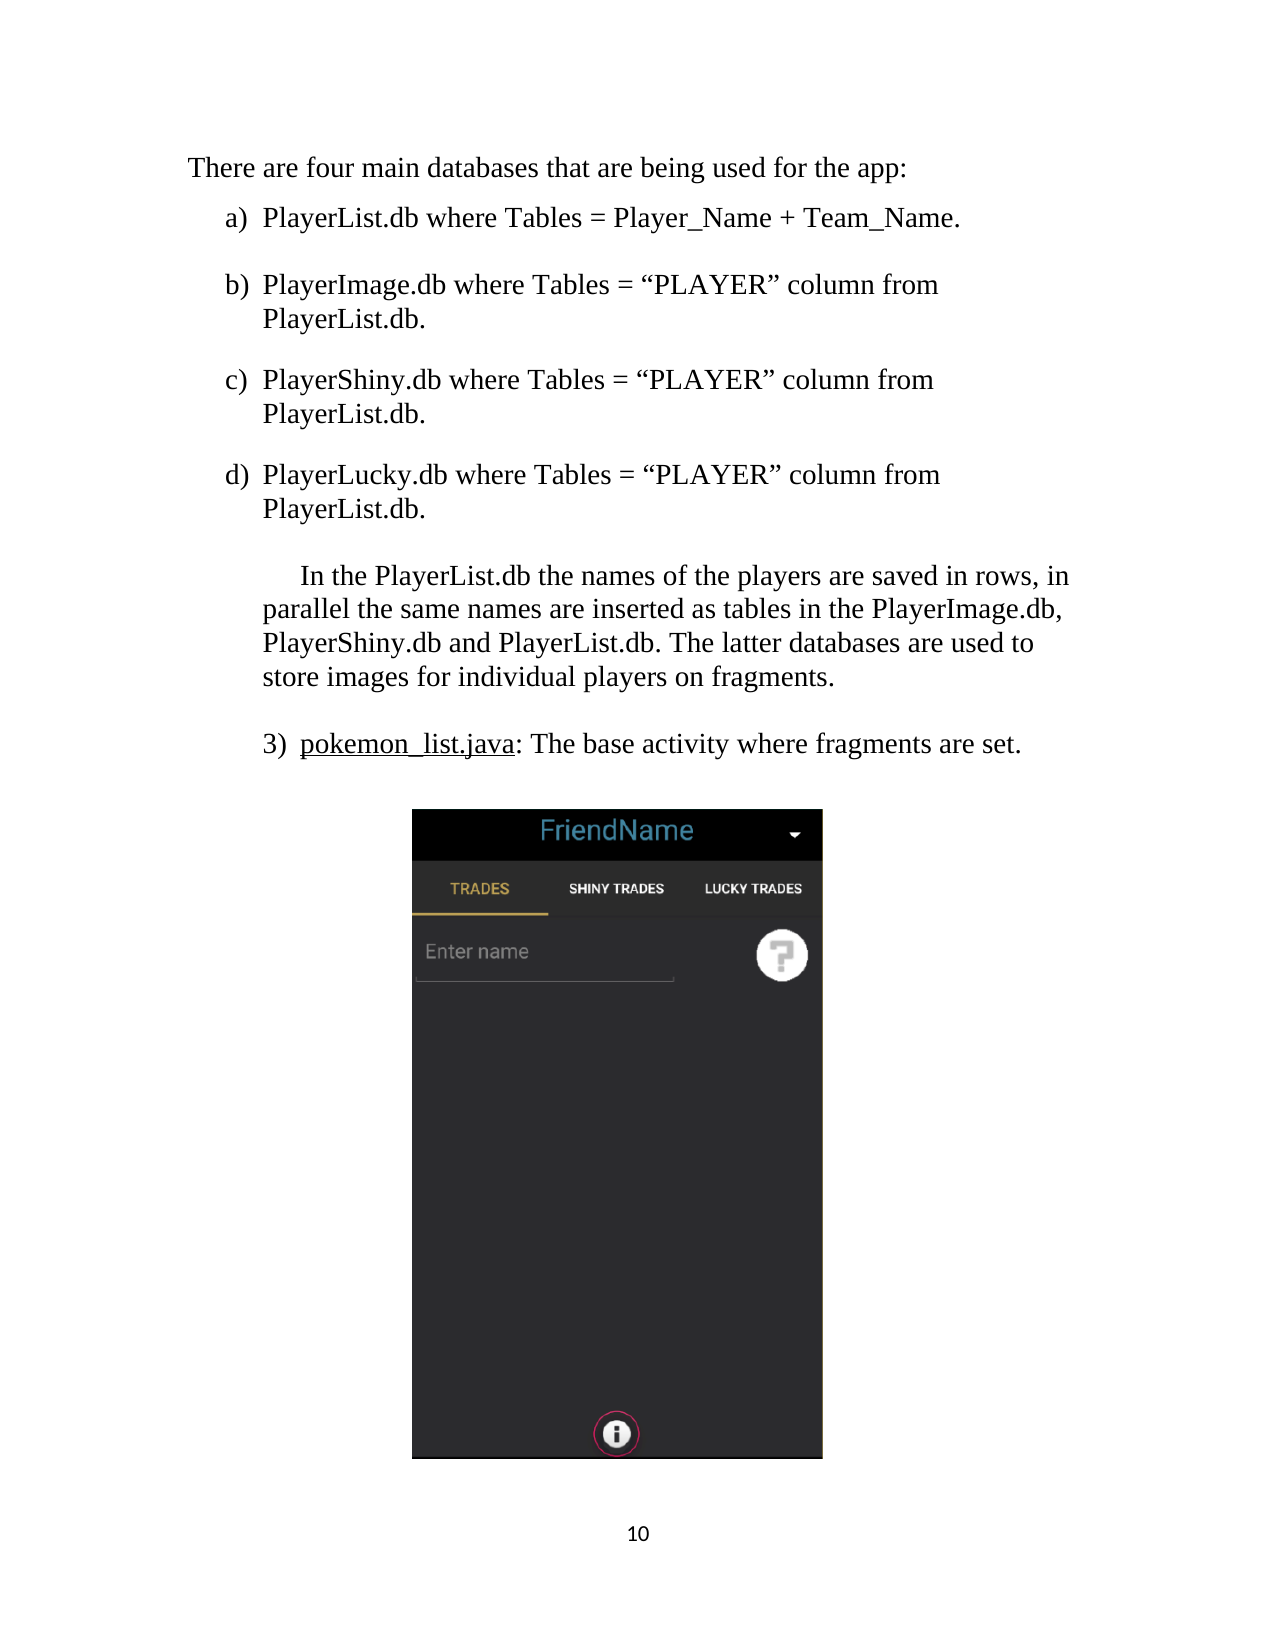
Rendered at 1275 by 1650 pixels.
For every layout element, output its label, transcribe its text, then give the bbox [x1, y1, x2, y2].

picture [412, 809, 823, 1459]
text There are four main databases that are being used for the app: [187, 150, 1087, 183]
list PlayerLucky.db where Tables = “PLAYER” column from PlayerList.db. [225, 457, 1087, 524]
list In the PlayerList.db the names of the players are saved in rows, in parallel the same names are inserted as tables in the PlayerImage.db, PlayerShiny.db and PlayerList.db. The latter databases are used to store images for individual players on fragments. [262, 558, 1087, 692]
list PlayerShiny.db where Tables = “PLAYER” column from PlayerList.db. [225, 362, 1087, 457]
list PlayerImage.db where Tables = “PLAYER” column from PlayerList.db. [225, 267, 1087, 362]
list pokemon_list.java: The base activity where fragments are set. [262, 726, 1087, 759]
list PlayerList.db where Tables = Player_Name + Team_Name. [225, 200, 1087, 234]
